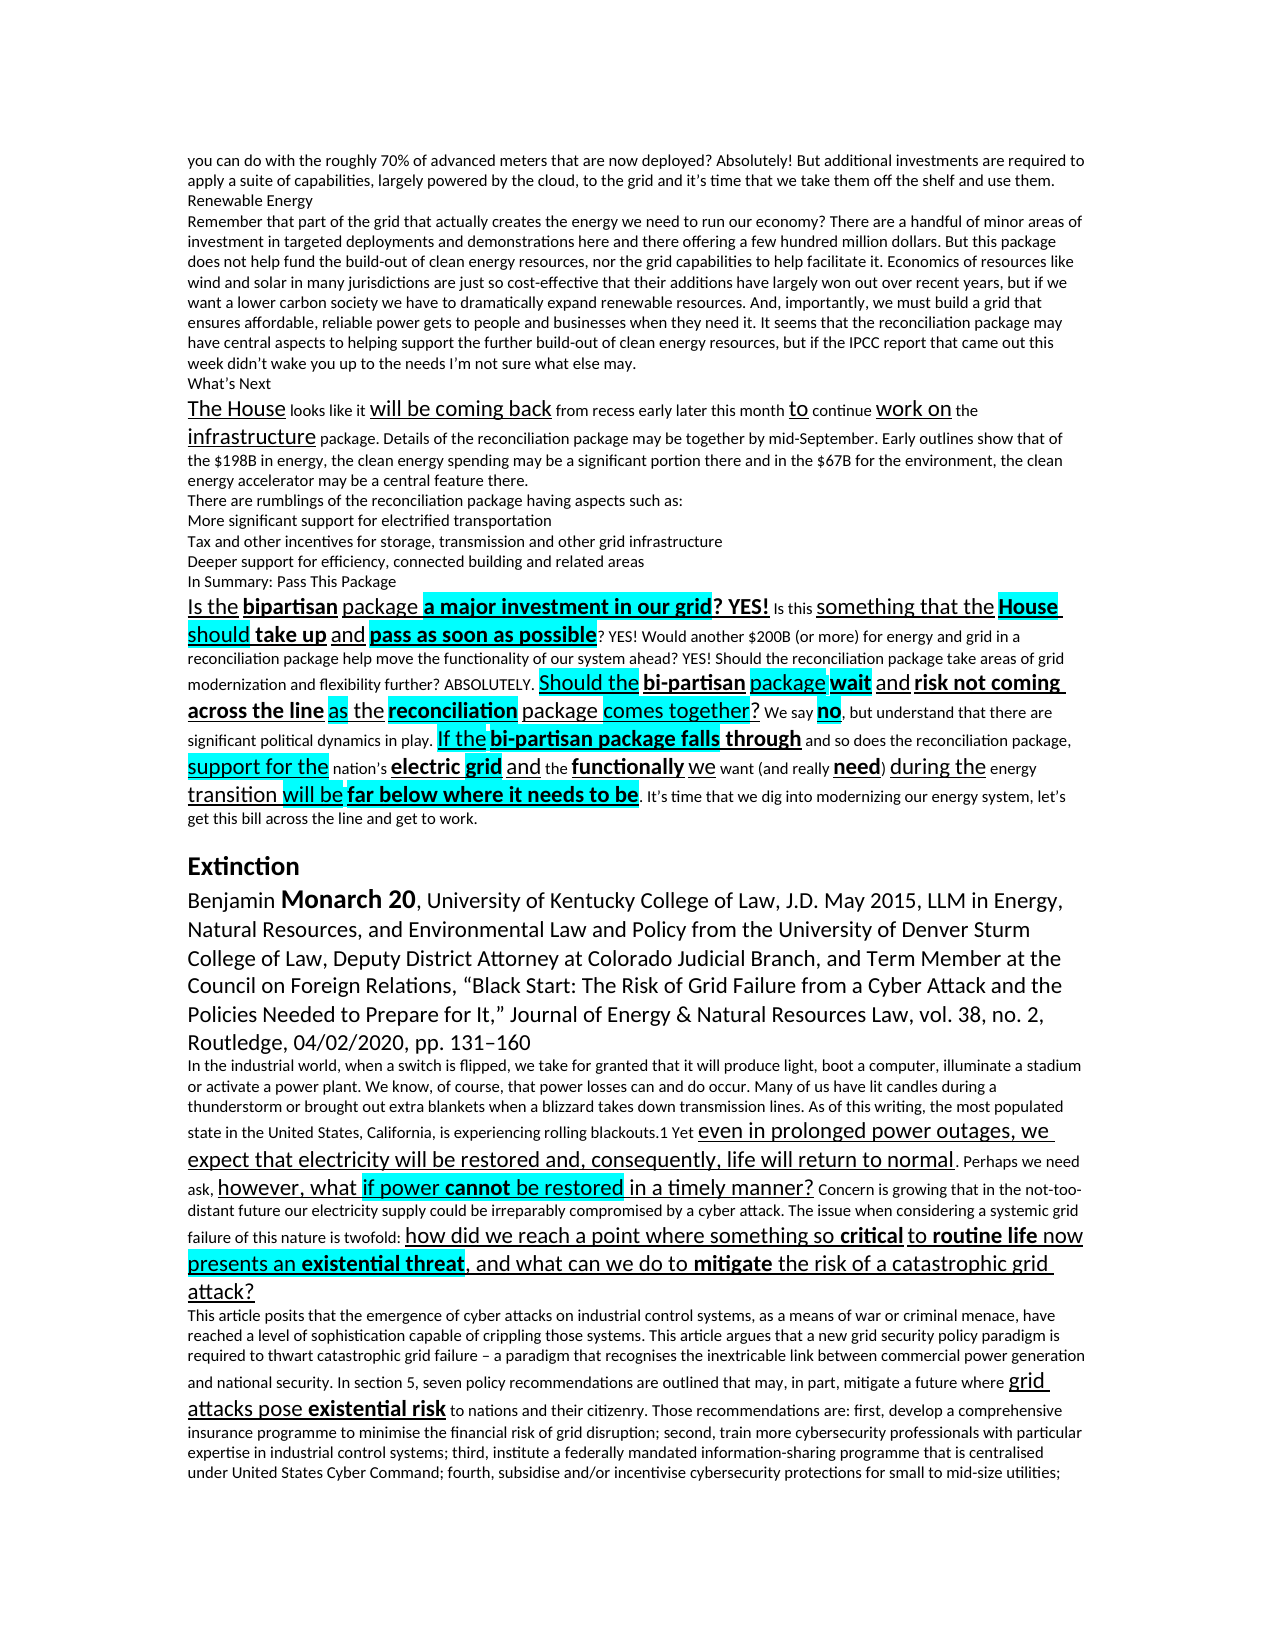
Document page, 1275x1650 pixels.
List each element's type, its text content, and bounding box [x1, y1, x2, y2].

text What’s Next [187, 373, 1087, 394]
subtitle Extinction [187, 849, 1087, 883]
text Benjamin Monarch 20, University of Kentucky College of Law, J.D. May 2015, LLM in Energy, Natural Resources, and Environmental Law and Policy from the University of Denver Sturm College of Law, Deputy District Attorney at Colorado Judicial Branch, and Term Member at the Council on Foreign Relations, “Black Start: The Risk of Grid Failure from a Cyber Attack and the Policies Needed to Prepare for It,” Journal of Energy & Natural Resources Law, vol. 38, no. 2, Routledge, 04/02/2020, pp. 131–160 [187, 883, 1087, 1056]
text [187, 1305, 1087, 1483]
text Renewable Energy [187, 191, 1087, 211]
text Remember that part of the grid that actually creates the energy we need to run our economy? There are a handful of minor areas of investment in targeted deployments and demonstrations here and there offering a few hundred million dollars. But this package does not help fund the build-out of clean energy resources, nor the grid capabilities to help facilitate it. Economics of resources like wind and solar in many jurisdictions are just so cost-effective that their additions have largely won out over recent years, but if we want a lower carbon society we have to dramatically expand renewable resources. And, importantly, we must build a grid that ensures affordable, reliable power gets to people and businesses when they need it. It seems that the reconciliation package may have central aspects to helping support the further build-out of clean energy resources, but if the IPCC report that came out this week didn’t wake you up to the needs I’m not sure what else may. [187, 211, 1087, 373]
text Is the bipartisan package a major investment in our grid? YES! Is this something that the House should take up and pass as soon as possible? YES! Would another $200B (or more) for energy and grid in a reconciliation package help move the functionality of our system ahead? YES! Should the reconciliation package take areas of grid modernization and flexibility further? ABSOLUTELY. Should the bi-partisan package wait and risk not coming across the line as the reconciliation package comes together? We say no, but understand that there are significant political dynamics in play. If the bi-partisan package falls through and so does the reconciliation package, support for the nation’s electric grid and the functionally we want (and really need) during the energy transition will be far below where it needs to be. It’s time that we dig into modernizing our energy system, let’s get this bill across the line and get to work. [187, 592, 1087, 829]
text In Summary: Pass This Package [187, 572, 1087, 592]
text Deeper support for efficiency, connected building and related areas [187, 551, 1087, 572]
text The House looks like it will be coming back from recess early later this month to continue work on the infrastructure package. Details of the reconciliation package may be together by mid-September. Early outlines show that of the $198B in energy, the clean energy spending may be a significant portion there and in the $67B for the environment, the clean energy accelerator may be a central feature there. [187, 394, 1087, 490]
text More significant support for electrified transportation [187, 511, 1087, 531]
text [187, 150, 1087, 191]
text Tax and other incentives for storage, transmission and other grid infrastructure [187, 531, 1087, 551]
text There are rumblings of the reconciliation package having aspects such as: [187, 490, 1087, 511]
text In the industrial world, when a switch is flipped, we take for granted that it will produce light, boot a computer, illuminate a stadium or activate a power plant. We know, of course, that power losses can and do occur. Many of us have lit candles during a thunderstorm or brought out extra blankets when a blizzard takes down transmission lines. As of this writing, the most populated state in the United States, California, is experiencing rolling blackouts.1 Yet even in prolonged power outages, we expect that electricity will be restored and, consequently, life will return to normal. Perhaps we need ask, however, what if power cannot be restored in a timely manner? Concern is growing that in the not-too-distant future our electricity supply could be irreparably compromised by a cyber attack. The issue when considering a systemic grid failure of this nature is twofold: how did we reach a point where something so critical to routine life now presents an existential threat, and what can we do to mitigate the risk of a catastrophic grid attack? [187, 1056, 1087, 1305]
